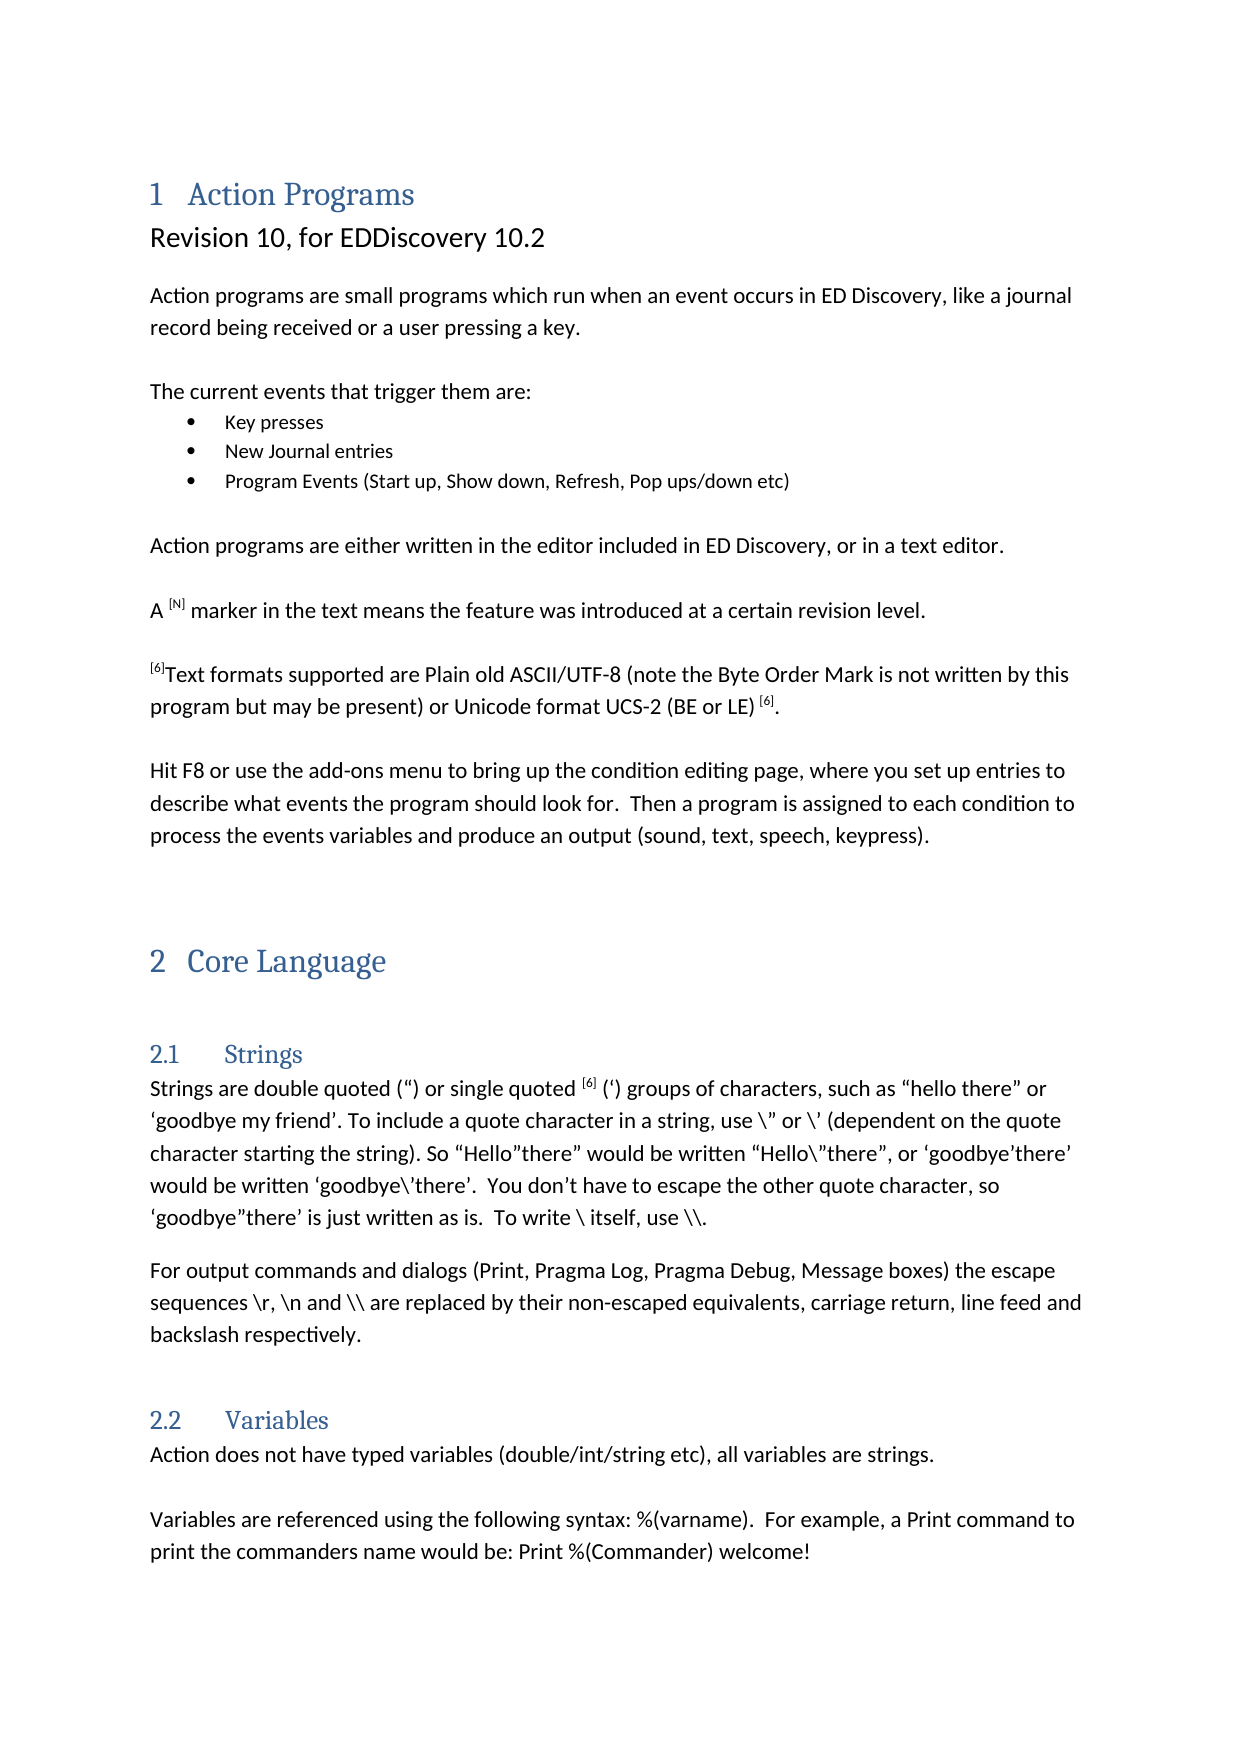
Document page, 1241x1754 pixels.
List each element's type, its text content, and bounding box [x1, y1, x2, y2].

text Revision 10, for EDDiscovery 10.2 [150, 219, 1090, 255]
text Hit F8 or use the add-ons menu to bring up the condition editing page, where you set up entries to describe what events the program should look for. Then a program is assigned to each condition to process the events variables and produce an output (sound, text, speech, keypress). [150, 757, 1090, 849]
text Variables are referenced using the following syntax: %(varname). For example, a Print command to print the commanders name would be: Print %(Commander) welcome! [150, 1505, 1090, 1565]
list Program Events (Start up, Show down, Refresh, Pop ups/down etc) [187, 468, 1090, 493]
text Action programs are small programs which run when an event occurs in ED Discovery, like a journal record being received or a user pressing a key. [150, 281, 1090, 341]
subtitle Variables [150, 1405, 1090, 1436]
subtitle Strings [150, 1039, 1090, 1070]
subtitle Action Programs [150, 175, 1090, 213]
text Strings are double quoted (“) or single quoted [6] (‘) groups of characters, such as “hello there” or ‘goodbye my friend’. To include a quote character in a string, use \” or \’ (dependent on the quote character starting the string). So “Hello”there” would be written “Hello\”there”, or ‘goodbye’there’ would be written ‘goodbye\’there’. You don’t have to escape the other quote character, so ‘goodbye”there’ is just written as is. To write \ itself, use \\. [150, 1074, 1090, 1231]
text Action does not have typed variables (double/int/string etc), all variables are strings. [150, 1441, 1090, 1469]
text Action programs are either written in the editor included in ED Discovery, or in a text editor. [150, 531, 1090, 559]
list New Journal entries [187, 439, 1090, 464]
text For output commands and dialogs (Print, Pragma Log, Pragma Debug, Message boxes) the escape sequences \r, \n and \\ are replaced by their non-escaped equivalents, carriage return, line feed and backslash respectively. [150, 1256, 1090, 1349]
subtitle Core Language [150, 943, 1090, 981]
text A [N] marker in the text means the feature was introduced at a certain revision level. [150, 596, 1090, 624]
list Key presses [187, 409, 1090, 435]
text [6]Text formats supported are Plain old ASCII/UTF-8 (note the Byte Order Mark is not written by this program but may be present) or Unicode format UCS-2 (BE or LE) [6]. [150, 660, 1090, 720]
text The current events that trigger them are: [150, 377, 1090, 405]
